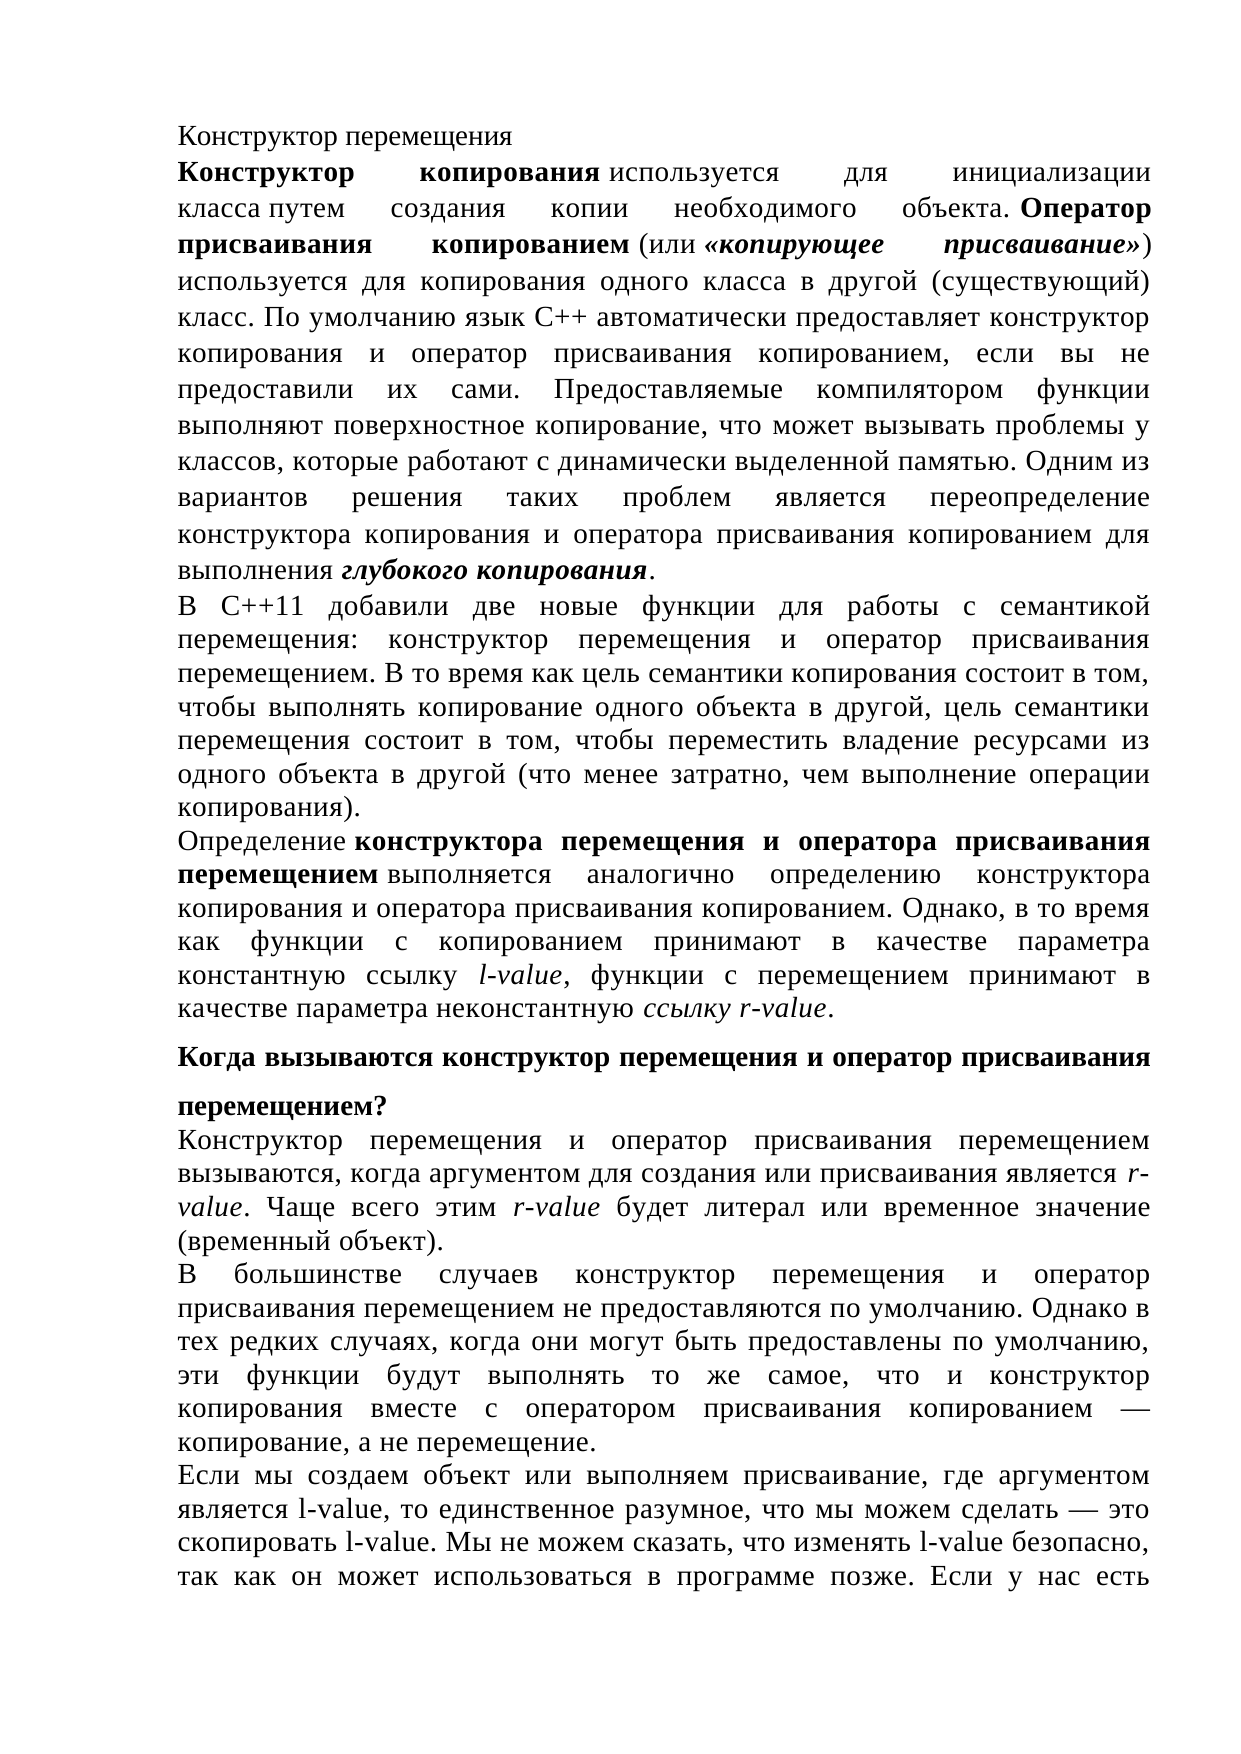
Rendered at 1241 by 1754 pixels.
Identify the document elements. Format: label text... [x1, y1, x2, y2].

text Конструктор перемещения и оператор присваивания перемещением вызываются, когда аргументом для создания или присваивания является r-value. Чаще всего этим r-value будет литерал или временное значение (временный объект). [177, 1122, 1152, 1256]
text Определение конструктора перемещения и оператора присваивания перемещением выполняется аналогично определению конструктора копирования и оператора присваивания копированием. Однако, в то время как функции с копированием принимают в качестве параметра константную ссылку l-value, функции с перемещением принимают в качестве параметра неконстантную ссылку r-value. [177, 823, 1152, 1024]
text Конструктор перемещения [177, 118, 1152, 152]
text В большинстве случаев конструктор перемещения и оператор присваивания перемещением не предоставляются по умолчанию. Однако в тех редких случаях, когда они могут быть предоставлены по умолчанию, эти функции будут выполнять то же самое, что и конструктор копирования вместе с оператором присваивания копированием — копирование, а не перемещение. [177, 1256, 1152, 1457]
text В C++11 добавили две новые функции для работы с семантикой перемещения: конструктор перемещения и оператор присваивания перемещением. В то время как цель семантики копирования состоит в том, чтобы выполнять копирование одного объекта в другой, цель семантики перемещения состоит в том, чтобы переместить владение ресурсами из одного объекта в другой (что менее затратно, чем выполнение операции копирования). [177, 588, 1152, 823]
subtitle Когда вызываются конструктор перемещения и оператор присваивания перемещением? [177, 1024, 1152, 1122]
